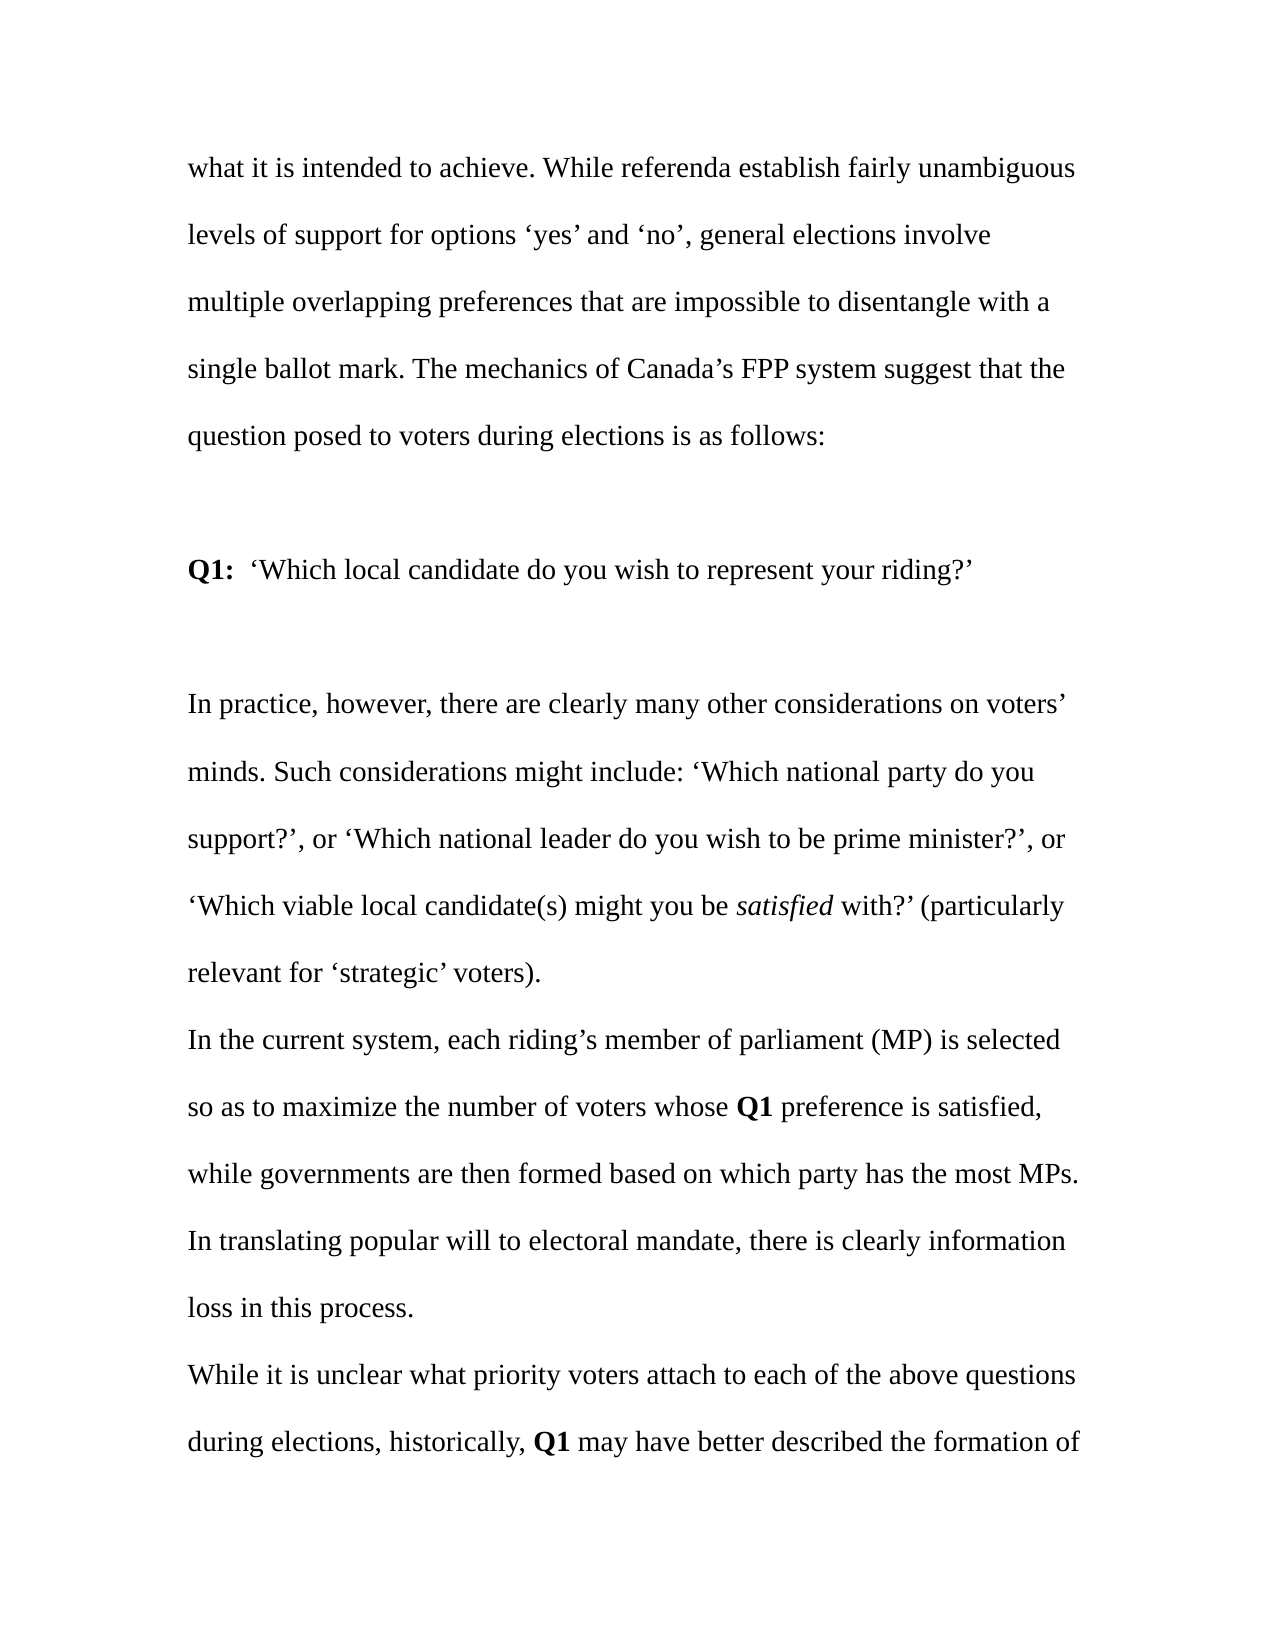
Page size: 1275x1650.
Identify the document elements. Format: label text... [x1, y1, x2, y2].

text Q1: ‘Which local candidate do you wish to represent your riding?’ [187, 552, 1087, 586]
text In practice, however, there are clearly many other considerations on voters’ minds. Such considerations might include: ‘Which national party do you support?’, or ‘Which national leader do you wish to be prime minister?’, or ‘Which viable local candidate(s) might you be satisfied with?’ (particularly relevant for ‘strategic’ voters). [187, 687, 1087, 988]
text In the current system, each riding’s member of parliament (MP) is selected so as to maximize the number of voters whose Q1 preference is satisfied, while governments are then formed based on which party has the most MPs. In translating popular will to electoral mandate, there is clearly information loss in this process. [187, 1022, 1087, 1324]
